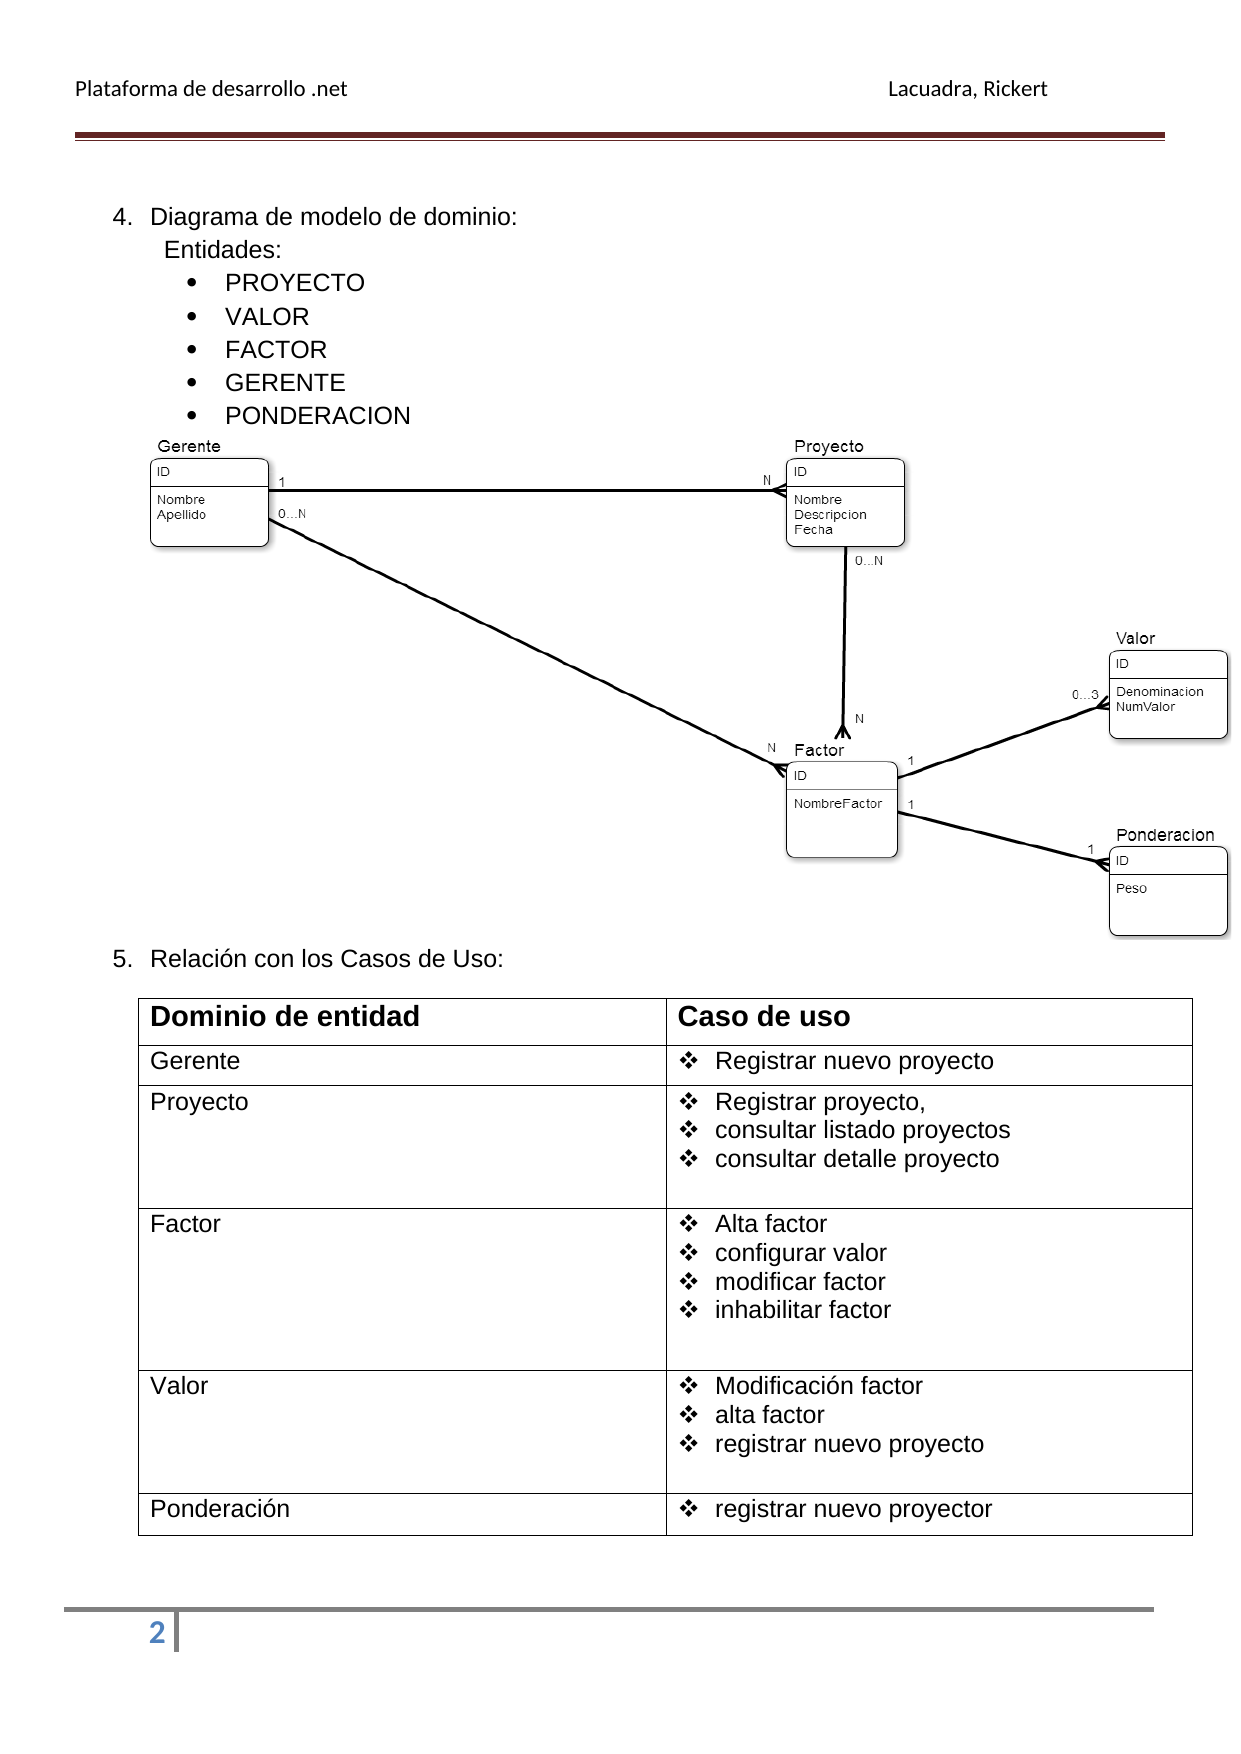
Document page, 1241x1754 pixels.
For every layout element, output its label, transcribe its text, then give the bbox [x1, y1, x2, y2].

table_cell Valor [139, 1371, 666, 1493]
list GERENTE [187, 368, 1165, 397]
table_header Dominio de entidad [139, 999, 666, 1045]
picture [150, 433, 1232, 940]
list Entidades: [150, 235, 1165, 264]
table_header Caso de uso [667, 999, 1192, 1045]
list FACTOR [187, 334, 1165, 363]
list Relación con los Casos de Uso: [112, 944, 1165, 973]
table_cell Gerente [139, 1046, 666, 1085]
table_cell Modificación factor alta factor registrar nuevo proyecto [667, 1371, 1192, 1493]
table_cell Proyecto [139, 1086, 666, 1208]
table_cell Ponderación [139, 1494, 666, 1535]
list VALOR [187, 301, 1165, 330]
list Diagrama de modelo de dominio: [112, 202, 1165, 231]
table_cell Alta factor configurar valor modificar factor inhabilitar factor [667, 1209, 1192, 1370]
list PROYECTO [187, 268, 1165, 297]
table_cell Registrar nuevo proyecto [667, 1046, 1192, 1085]
list PONDERACION [187, 401, 1165, 430]
table_cell Factor [139, 1209, 666, 1370]
table_cell Registrar proyecto, consultar listado proyectos consultar detalle proyecto [667, 1086, 1192, 1208]
table_cell registrar nuevo proyector [667, 1494, 1192, 1535]
